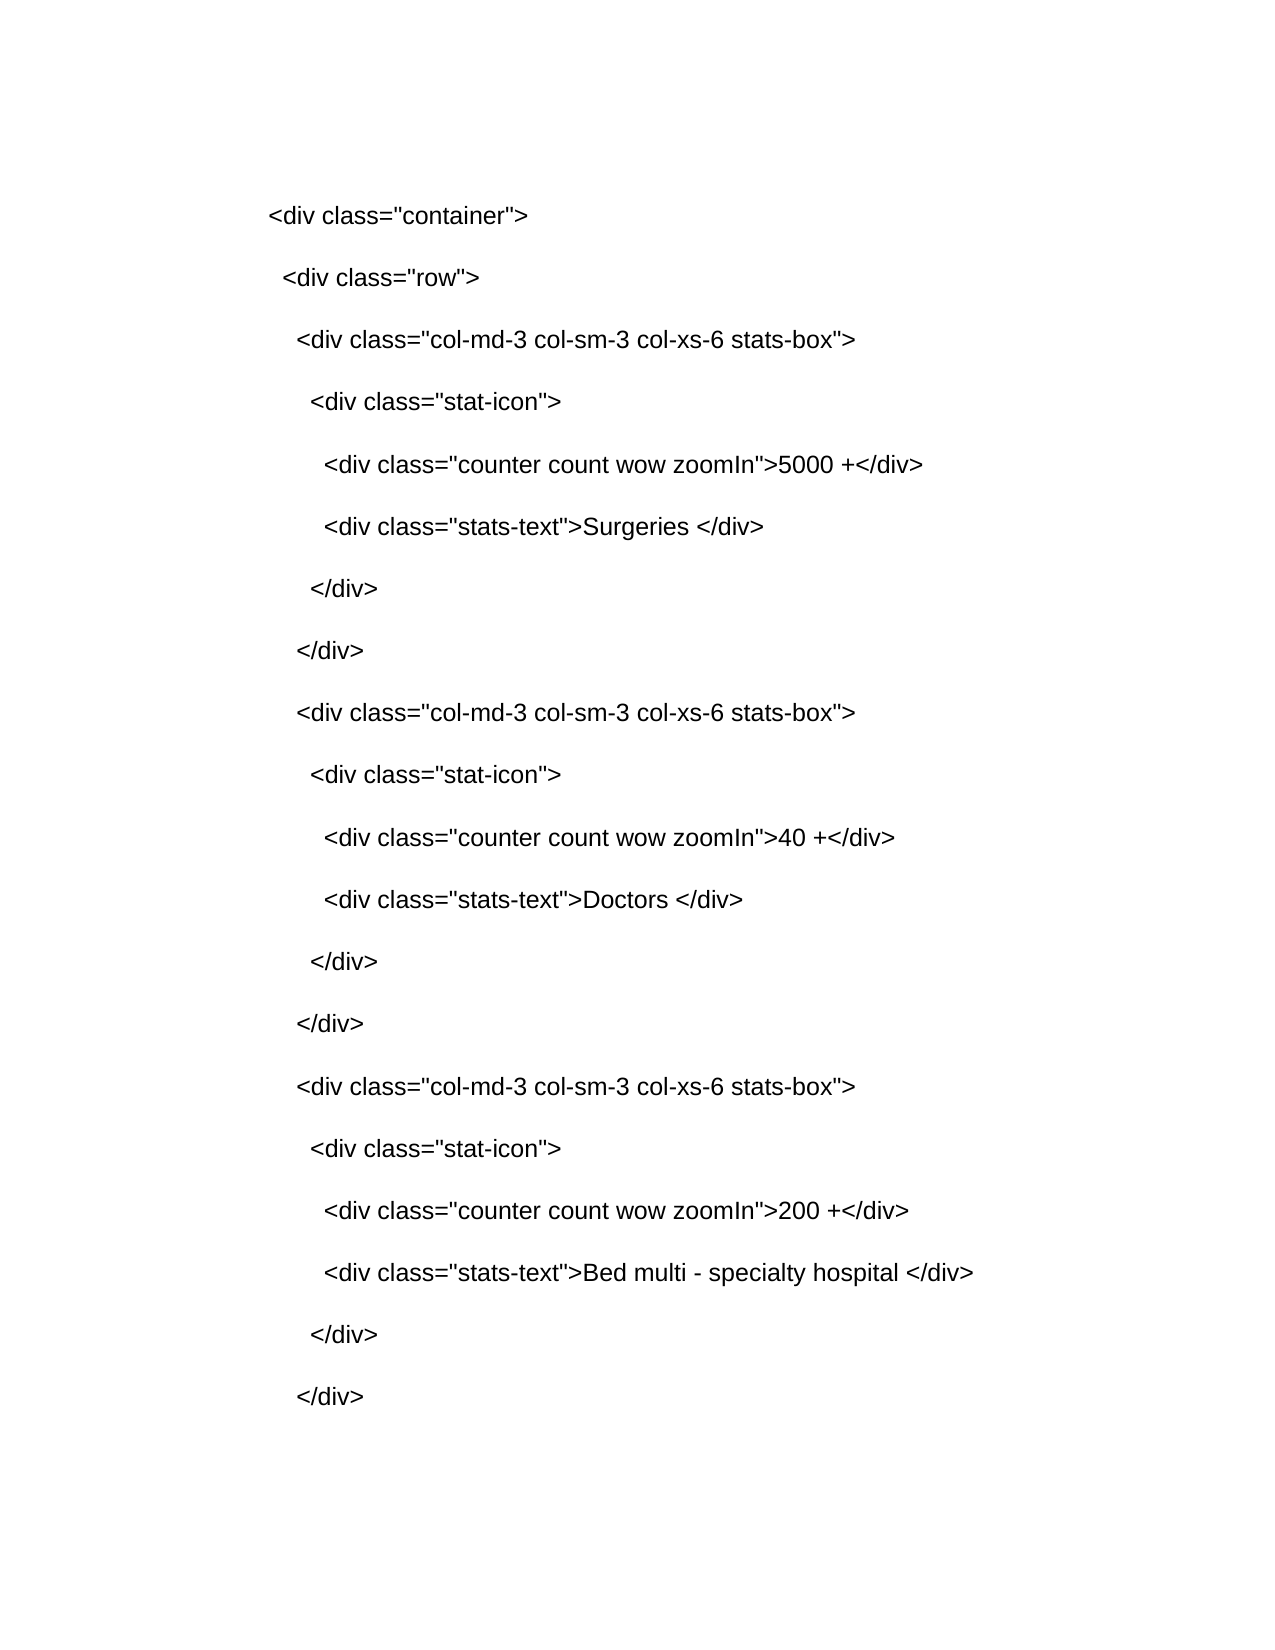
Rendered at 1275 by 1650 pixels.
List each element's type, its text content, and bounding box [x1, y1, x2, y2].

text <div class="col-md-3 col-sm-3 col-xs-6 stats-box"> [171, 1071, 1125, 1100]
text </div> [171, 1009, 1125, 1038]
text <div class="stats-text">Surgeries </div> [171, 512, 1125, 541]
text </div> [171, 947, 1125, 976]
text <div class="stat-icon"> [171, 761, 1125, 789]
text </div> [171, 1382, 1125, 1411]
text <div class="counter count wow zoomIn">5000 +</div> [171, 449, 1125, 478]
text </div> [171, 574, 1125, 603]
text <div class="stats-text">Doctors </div> [171, 885, 1125, 914]
text </div> [171, 1320, 1125, 1349]
text <div class="col-md-3 col-sm-3 col-xs-6 stats-box"> [171, 698, 1125, 727]
text <div class="stat-icon"> [171, 1134, 1125, 1162]
text <div class="row"> [171, 263, 1125, 292]
text <div class="container"> [171, 201, 1125, 229]
text <div class="col-md-3 col-sm-3 col-xs-6 stats-box"> [171, 325, 1125, 354]
text <div class="counter count wow zoomIn">200 +</div> [171, 1196, 1125, 1224]
text </div> [171, 636, 1125, 665]
text <div class="counter count wow zoomIn">40 +</div> [171, 823, 1125, 851]
text <div class="stats-text">Bed multi - specialty hospital </div> [171, 1258, 1125, 1287]
text <div class="stat-icon"> [171, 387, 1125, 416]
